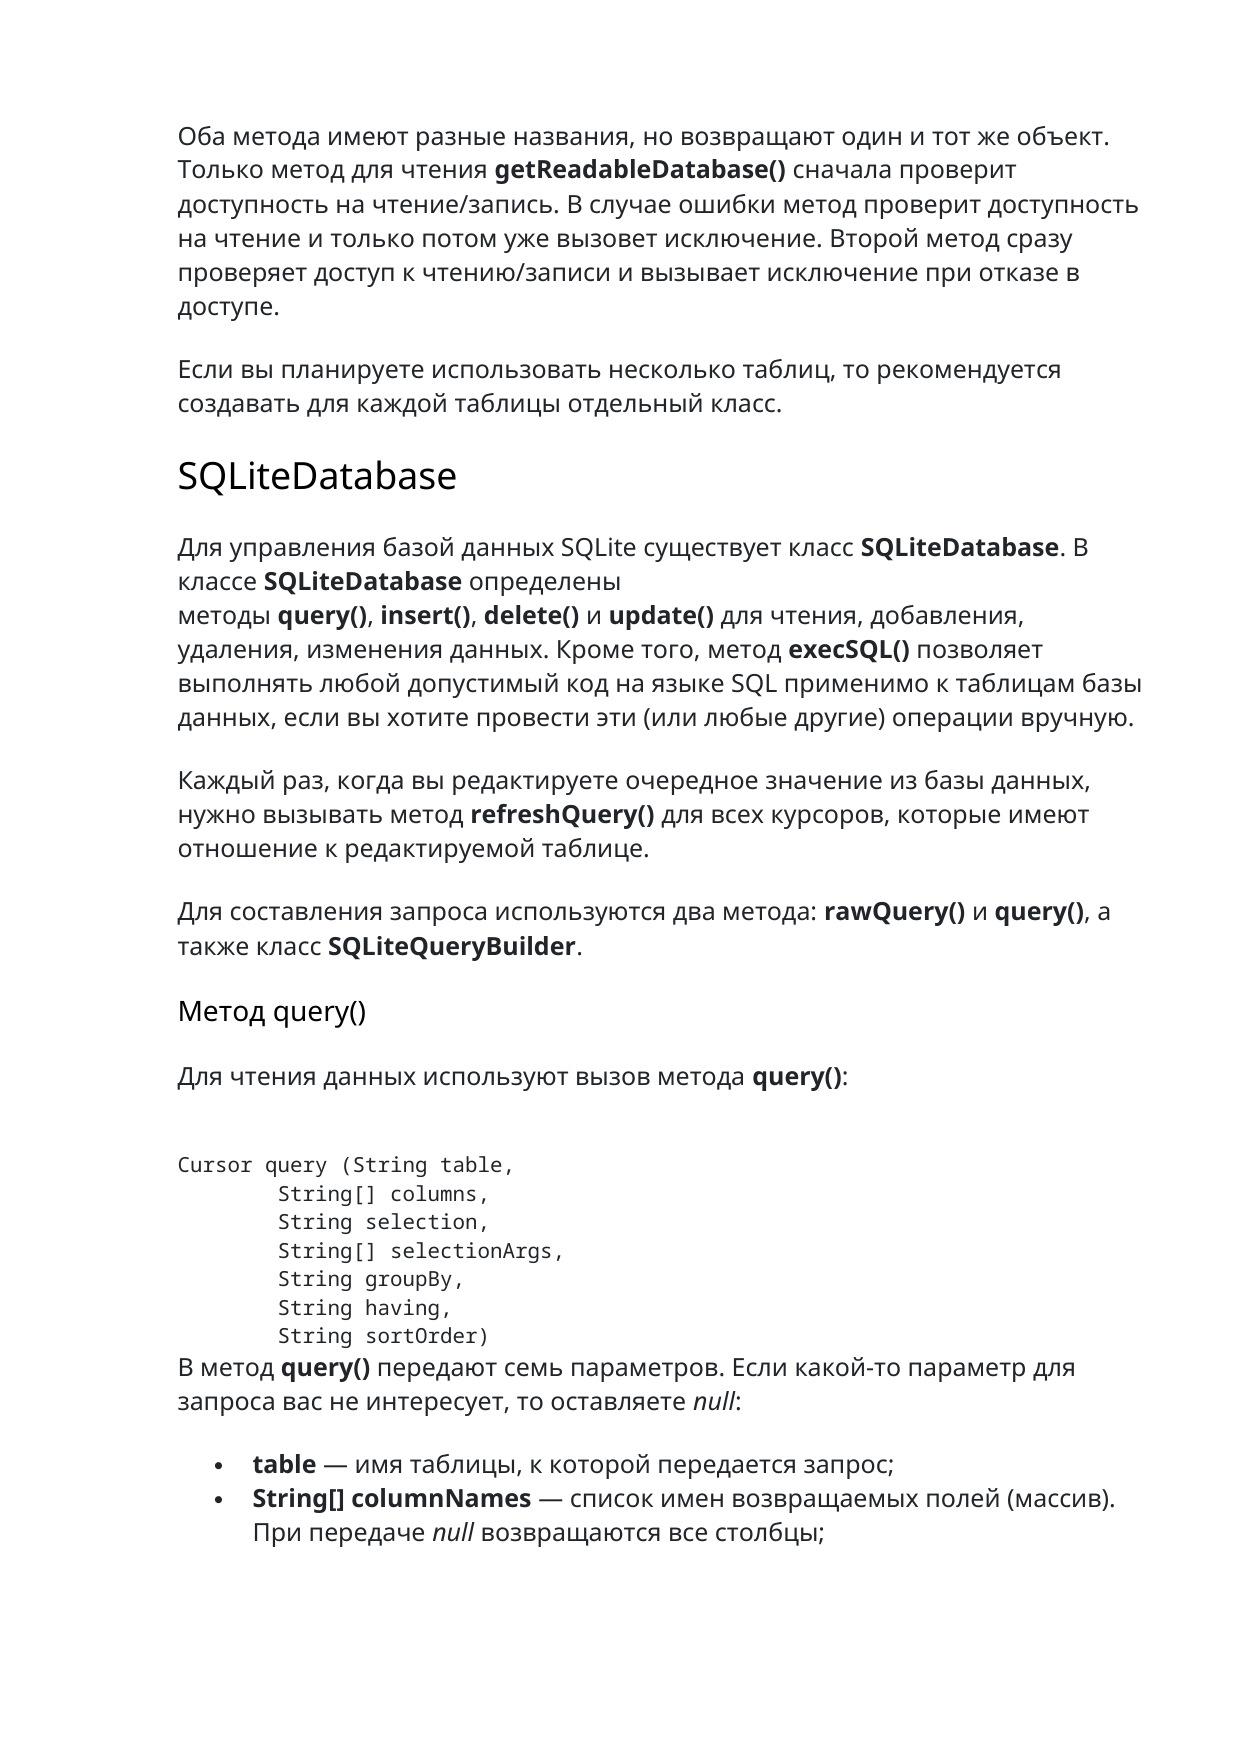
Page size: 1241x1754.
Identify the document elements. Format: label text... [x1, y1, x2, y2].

text Для составления запроса используются два метода: rawQuery() и query(), а также класс SQLiteQueryBuilder. [177, 894, 1152, 962]
text Для управления базой данных SQLite существует класс SQLiteDatabase. В классе SQLiteDatabase определены методы query(), insert(), delete() и update() для чтения, добавления, удаления, изменения данных. Кроме того, метод execSQL() позволяет выполнять любой допустимый код на языке SQL применимо к таблицам базы данных, если вы хотите провести эти (или любые другие) операции вручную. [177, 529, 1152, 733]
text String having, [177, 1293, 1152, 1321]
text String[] selectionArgs, [177, 1236, 1152, 1264]
text SQLiteDatabase [177, 449, 1152, 500]
text String sortOrder) [177, 1321, 1152, 1349]
list table — имя таблицы, к которой передается запрос; [215, 1447, 1152, 1481]
list String[] columnNames — список имен возвращаемых полей (массив). При передаче null возвращаются все столбцы; [215, 1481, 1152, 1549]
text String selection, [177, 1207, 1152, 1236]
text Для чтения данных используют вызов метода query(): [177, 1059, 1152, 1093]
text String groupBy, [177, 1264, 1152, 1293]
text String[] columns, [177, 1179, 1152, 1207]
text Каждый раз, когда вы редактируете очередное значение из базы данных, нужно вызывать метод refreshQuery() для всех курсоров, которые имеют отношение к редактируемой таблице. [177, 763, 1152, 865]
text Оба метода имеют разные названия, но возвращают один и тот же объект. Только метод для чтения getReadableDatabase() сначала проверит доступность на чтение/запись. В случае ошибки метод проверит доступность на чтение и только потом уже вызовет исключение. Второй метод сразу проверяет доступ к чтению/записи и вызывает исключение при отказе в доступе. [177, 118, 1152, 322]
text Если вы планируете использовать несколько таблиц, то рекомендуется создавать для каждой таблицы отдельный класс. [177, 352, 1152, 420]
text Cursor query (String table, [177, 1151, 1152, 1179]
text Метод query() [177, 991, 1152, 1030]
text В метод query() передают семь параметров. Если какой-то параметр для запроса вас не интересует, то оставляете null: [177, 1349, 1152, 1418]
